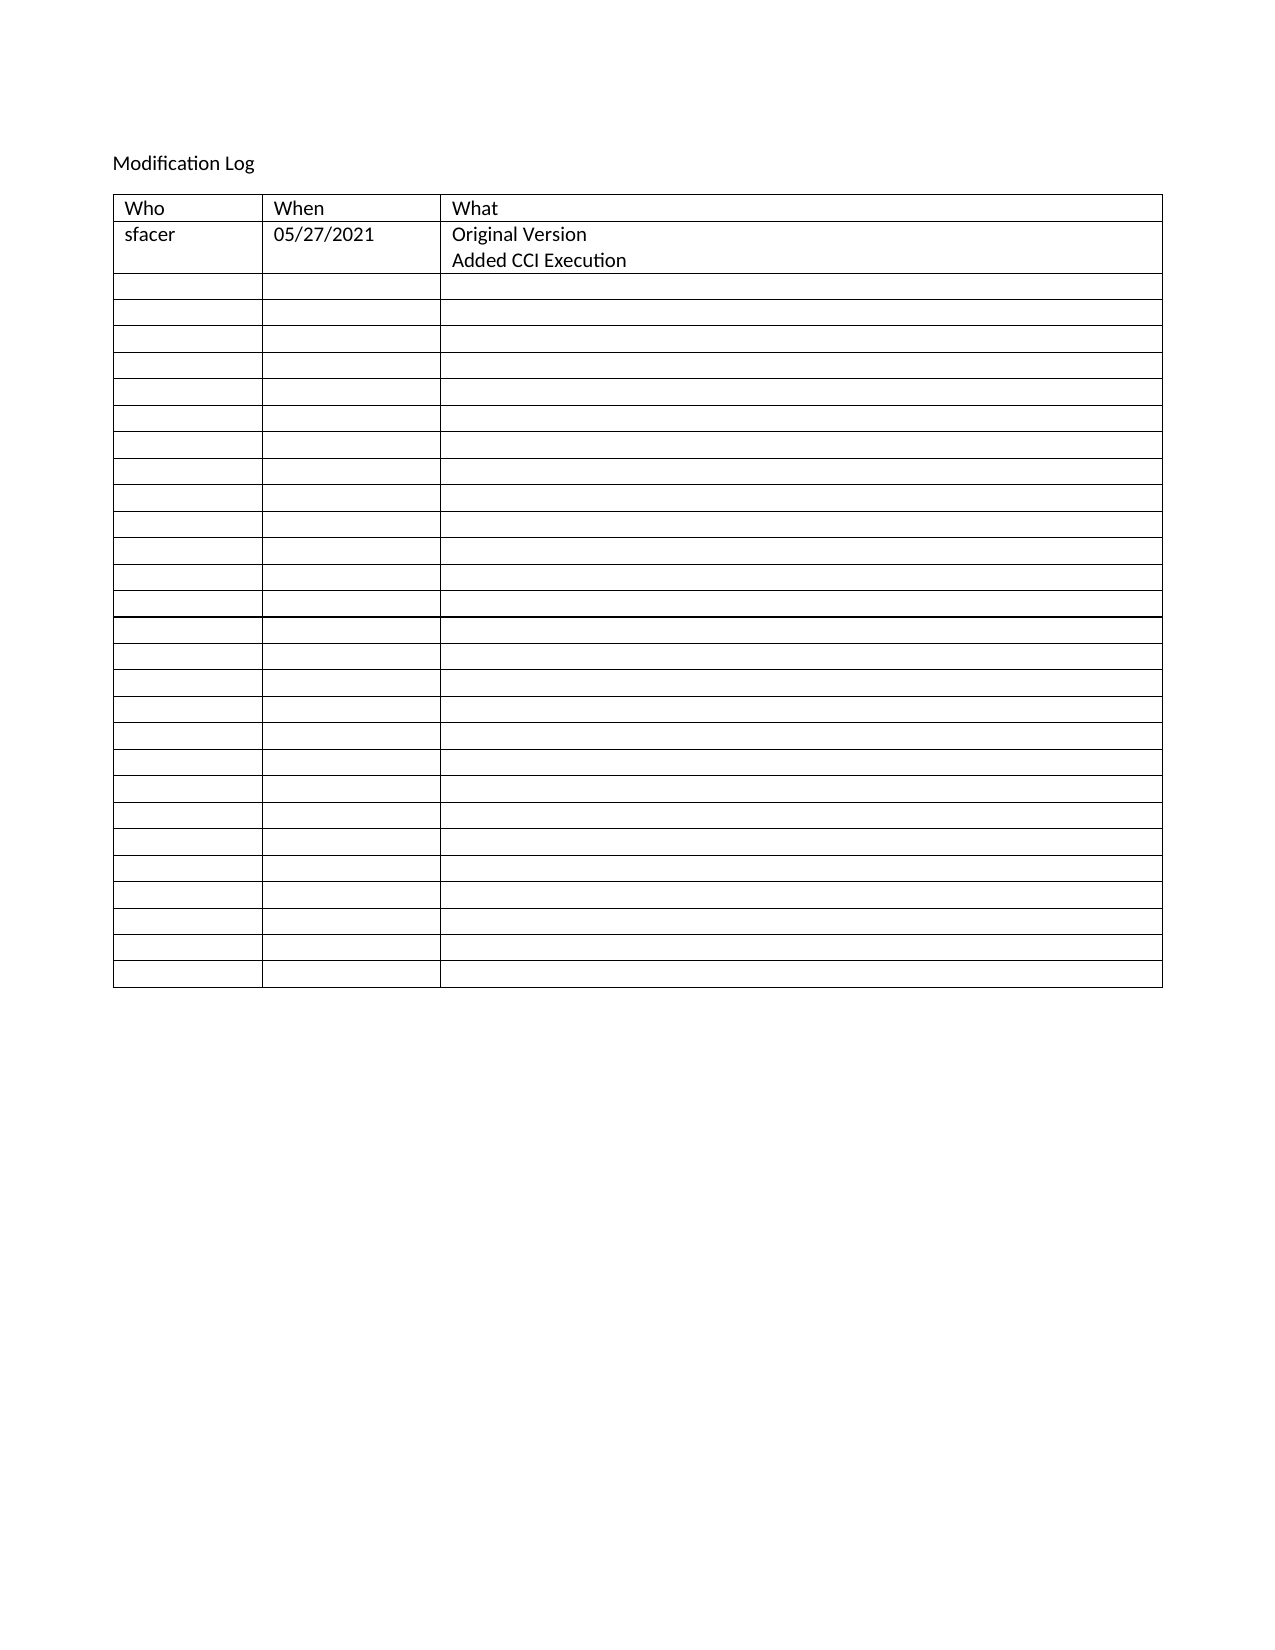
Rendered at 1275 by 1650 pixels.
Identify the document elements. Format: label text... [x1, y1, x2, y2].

table_cell [114, 935, 262, 960]
table_cell [441, 353, 1162, 378]
table_cell [441, 326, 1162, 352]
table_cell [441, 459, 1162, 484]
table_cell [263, 803, 440, 828]
table_cell [114, 618, 262, 643]
table_cell [263, 750, 440, 775]
table_cell [263, 485, 440, 511]
table_cell [114, 644, 262, 669]
table_cell [441, 723, 1162, 749]
table_cell [441, 829, 1162, 854]
table_cell [114, 538, 262, 563]
table_header When [263, 195, 440, 221]
table_cell [263, 459, 440, 484]
table_cell [114, 670, 262, 696]
table_cell 05/27/2021 [263, 222, 440, 272]
table_cell [114, 776, 262, 802]
table_cell [263, 591, 440, 616]
table_cell [114, 485, 262, 511]
table_cell [263, 909, 440, 934]
table_cell [114, 406, 262, 431]
table_cell [263, 300, 440, 325]
table_cell [114, 459, 262, 484]
table_cell [263, 670, 440, 696]
table_cell [263, 697, 440, 722]
table_cell [263, 406, 440, 431]
table_cell [441, 432, 1162, 458]
table_cell [263, 326, 440, 352]
table_cell [114, 750, 262, 775]
table_cell [263, 829, 440, 854]
table_cell [114, 379, 262, 405]
table_cell [263, 856, 440, 881]
table_cell [114, 591, 262, 616]
table_cell [114, 961, 262, 987]
table_cell [441, 935, 1162, 960]
table_cell Original Version Added CCI Execution [441, 222, 1162, 272]
table_cell [263, 644, 440, 669]
table_cell [263, 379, 440, 405]
table_cell [114, 882, 262, 907]
table_cell [114, 353, 262, 378]
table_cell [441, 485, 1162, 511]
table_cell [441, 776, 1162, 802]
table_cell [263, 432, 440, 458]
table_cell [441, 379, 1162, 405]
table_cell [114, 432, 262, 458]
table_cell [263, 882, 440, 907]
table_cell [441, 803, 1162, 828]
table_cell [441, 750, 1162, 775]
table_cell [441, 406, 1162, 431]
table_cell [263, 512, 440, 537]
table_cell [263, 723, 440, 749]
table_cell [441, 300, 1162, 325]
table_cell [263, 618, 440, 643]
table_cell [263, 353, 440, 378]
table_cell [263, 274, 440, 299]
table_cell [114, 300, 262, 325]
table_header Who [114, 195, 262, 221]
table_cell [114, 723, 262, 749]
table_cell [263, 565, 440, 590]
table_cell [114, 565, 262, 590]
table_cell [263, 961, 440, 987]
table_cell [441, 565, 1162, 590]
table_cell [441, 591, 1162, 616]
table_cell [441, 856, 1162, 881]
table_cell [114, 697, 262, 722]
table_cell [263, 538, 440, 563]
table_cell [263, 776, 440, 802]
table_cell [114, 803, 262, 828]
table_cell [114, 909, 262, 934]
table_cell [114, 856, 262, 881]
table_cell [114, 829, 262, 854]
table_cell sfacer [114, 222, 262, 272]
table_cell [441, 618, 1162, 643]
table_cell [441, 909, 1162, 934]
table_cell [114, 326, 262, 352]
table_cell [114, 512, 262, 537]
table_cell [441, 512, 1162, 537]
table_cell [441, 961, 1162, 987]
table_cell [441, 670, 1162, 696]
table_cell [441, 644, 1162, 669]
table_cell [441, 538, 1162, 563]
table_cell [114, 274, 262, 299]
table_cell [441, 697, 1162, 722]
table_cell [441, 882, 1162, 907]
table_header What [441, 195, 1162, 221]
table_cell [441, 274, 1162, 299]
text Modification Log [112, 150, 1162, 175]
table_cell [263, 935, 440, 960]
